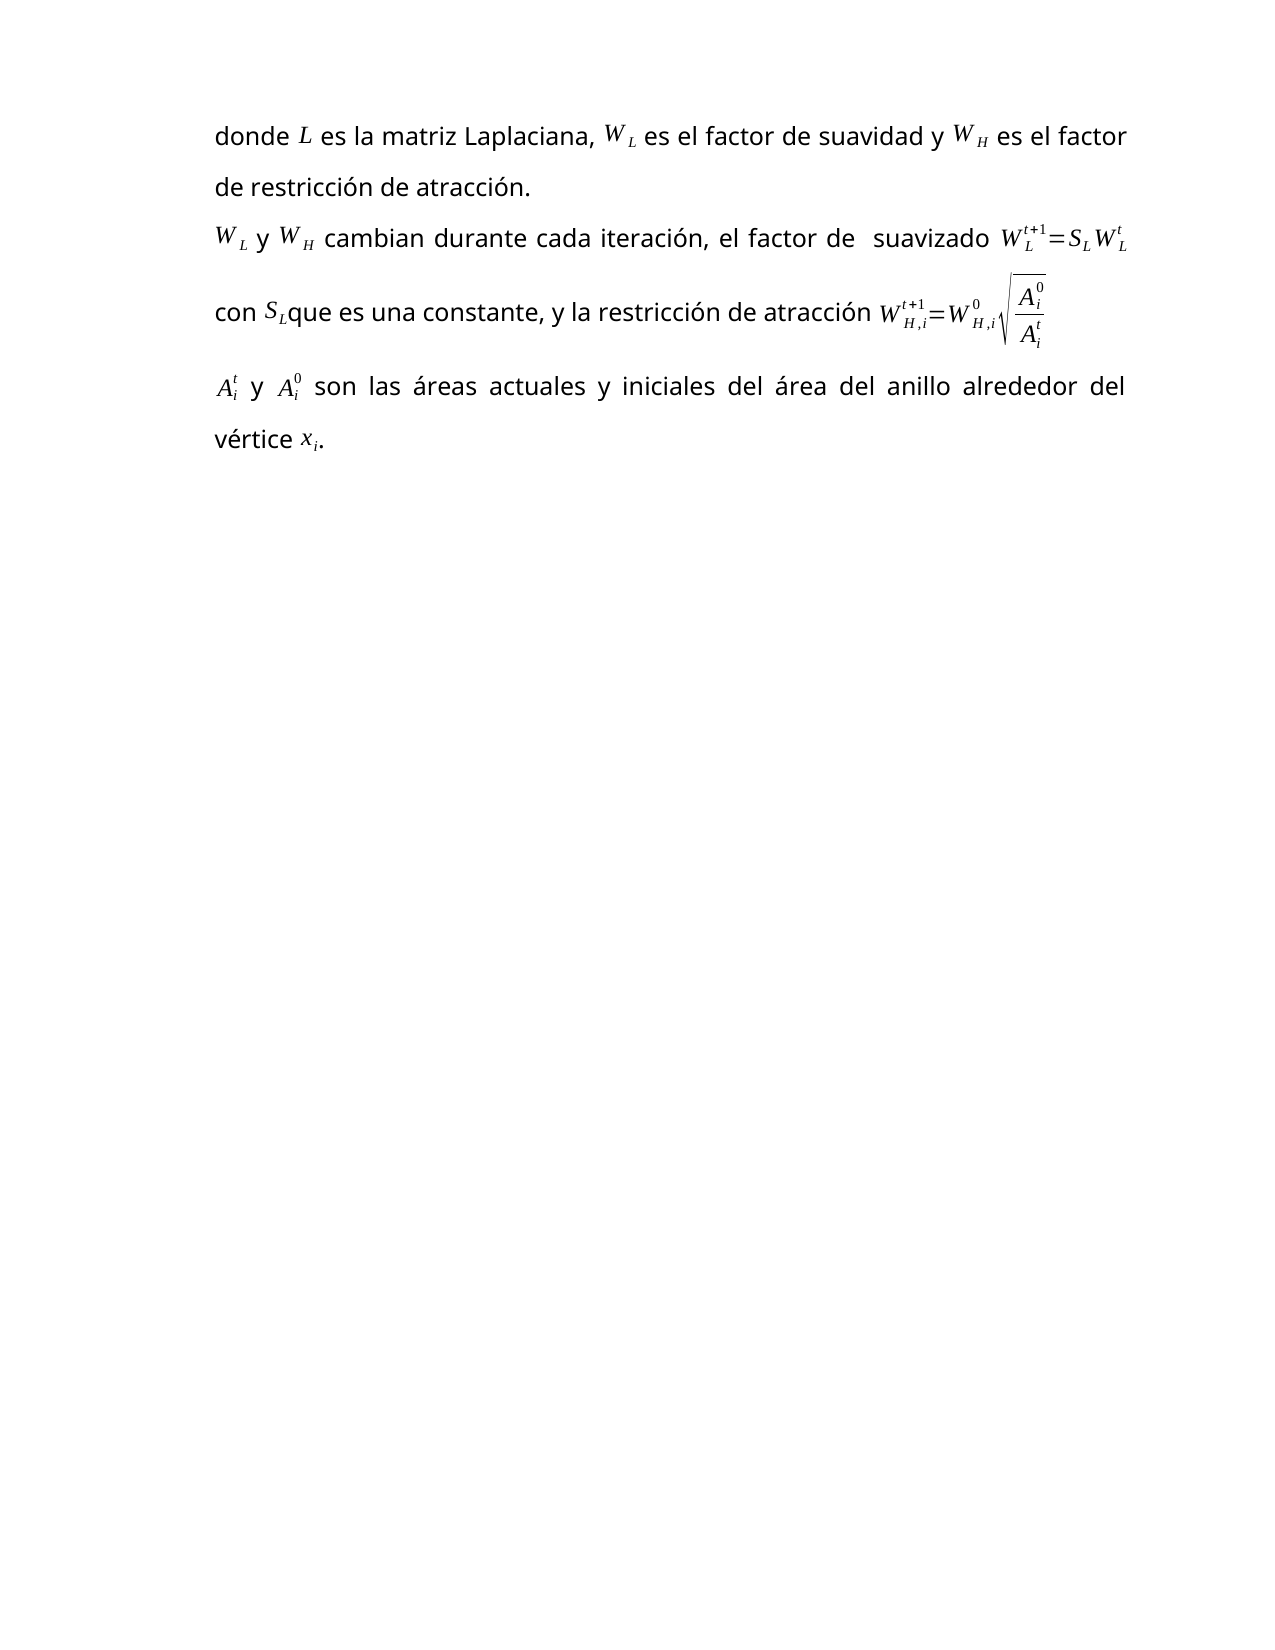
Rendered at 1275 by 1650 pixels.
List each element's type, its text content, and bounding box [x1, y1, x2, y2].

text donde es la matriz Laplaciana, es el factor de suavidad y es el factor de restricción de atracción. [214, 118, 1127, 203]
text y cambian durante cada iteración, el factor de suavizado con que es una constante, y la restricción de atracción [214, 220, 1127, 352]
text y son las áreas actuales y iniciales del área del anillo alrededor del vértice . [214, 369, 1127, 456]
